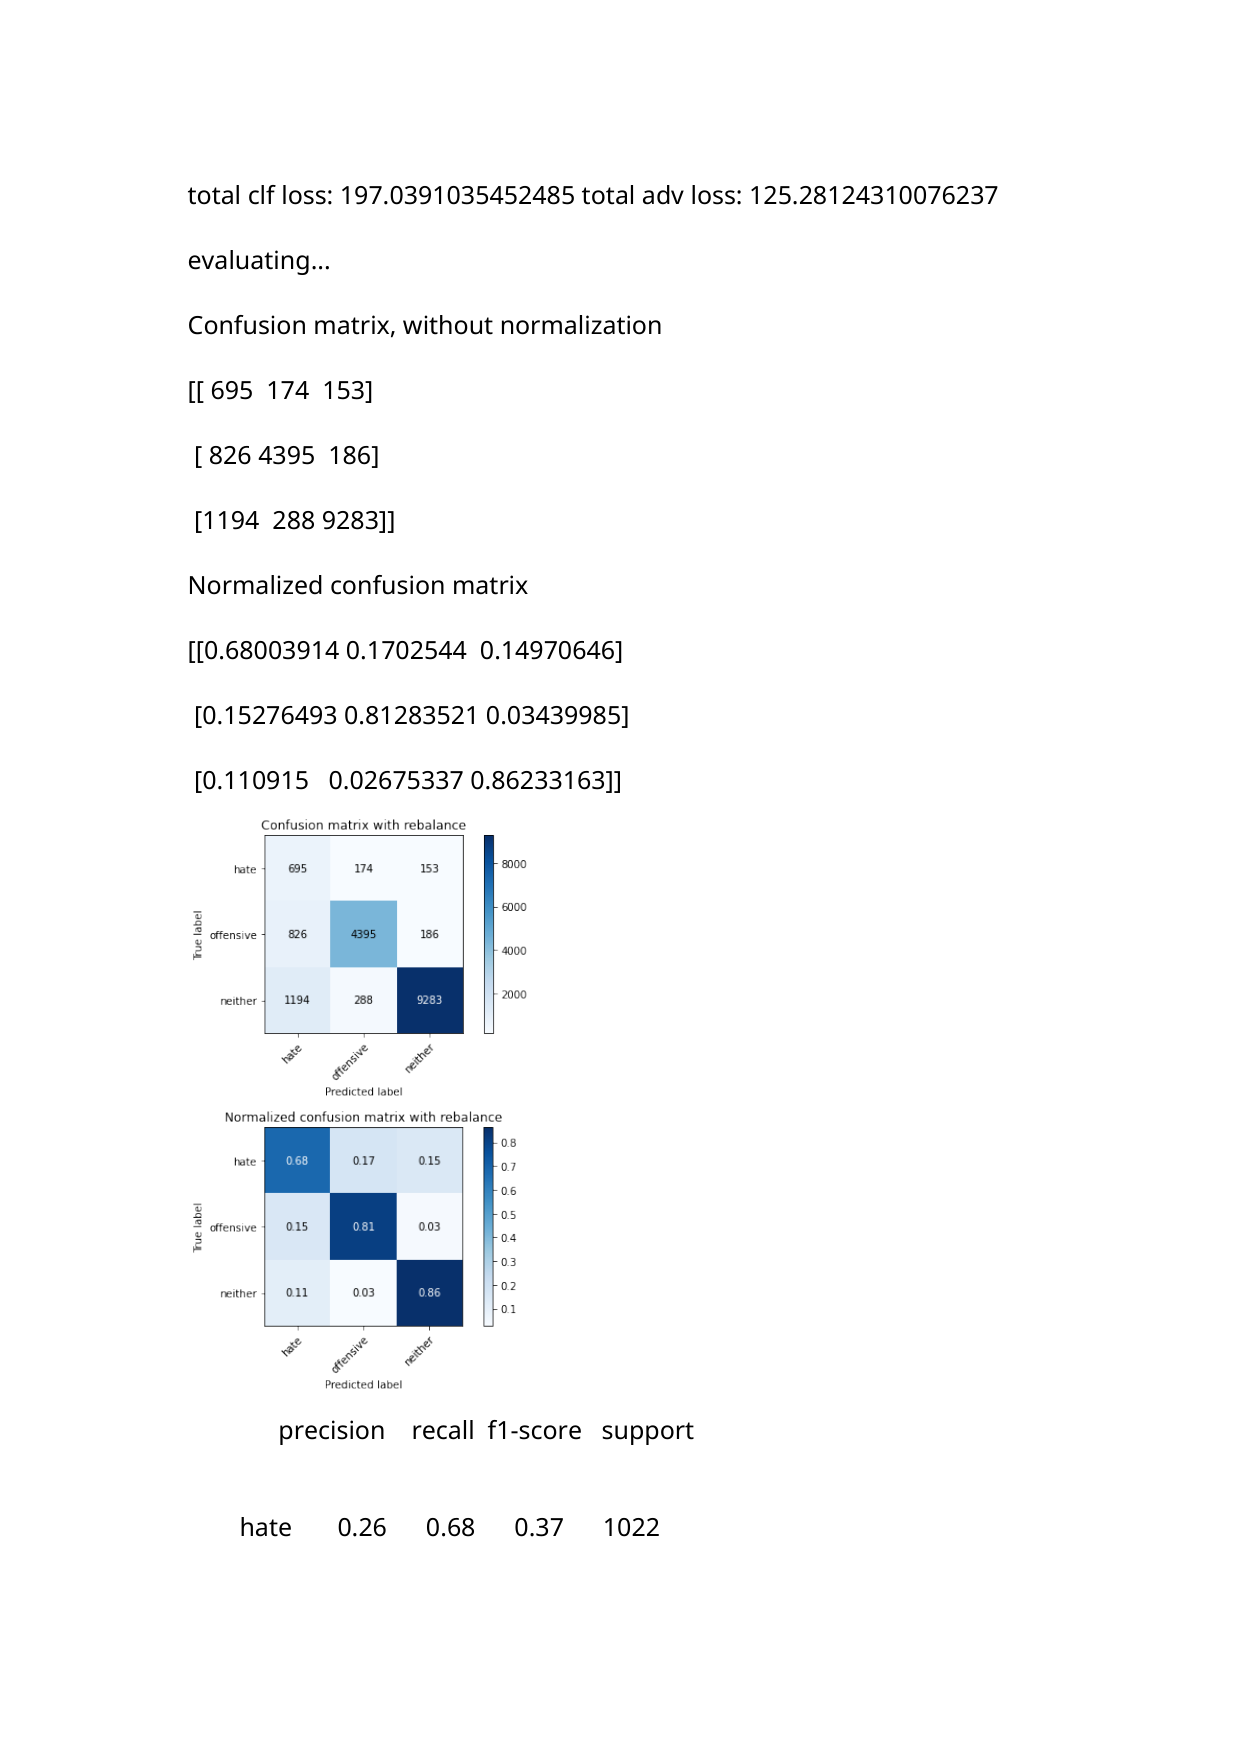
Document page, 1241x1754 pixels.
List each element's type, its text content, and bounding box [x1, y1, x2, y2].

picture [187, 1105, 524, 1397]
text hate 0.26 0.68 0.37 1022 [187, 1494, 1053, 1559]
text Confusion matrix, without normalization [187, 292, 1053, 357]
text [0.15276493 0.81283521 0.03439985] [187, 682, 1053, 747]
text evaluating... [187, 227, 1053, 292]
picture [187, 812, 534, 1104]
text precision recall f1-score support [187, 1397, 1053, 1462]
text [[ 695 174 153] [187, 357, 1053, 422]
text total clf loss: 197.0391035452485 total adv loss: 125.28124310076237 [187, 162, 1053, 227]
text [0.110915 0.02675337 0.86233163]] [187, 747, 1053, 812]
text [1194 288 9283]] [187, 487, 1053, 552]
text [ 826 4395 186] [187, 422, 1053, 487]
text Normalized confusion matrix [187, 552, 1053, 617]
text [[0.68003914 0.1702544 0.14970646] [187, 617, 1053, 682]
